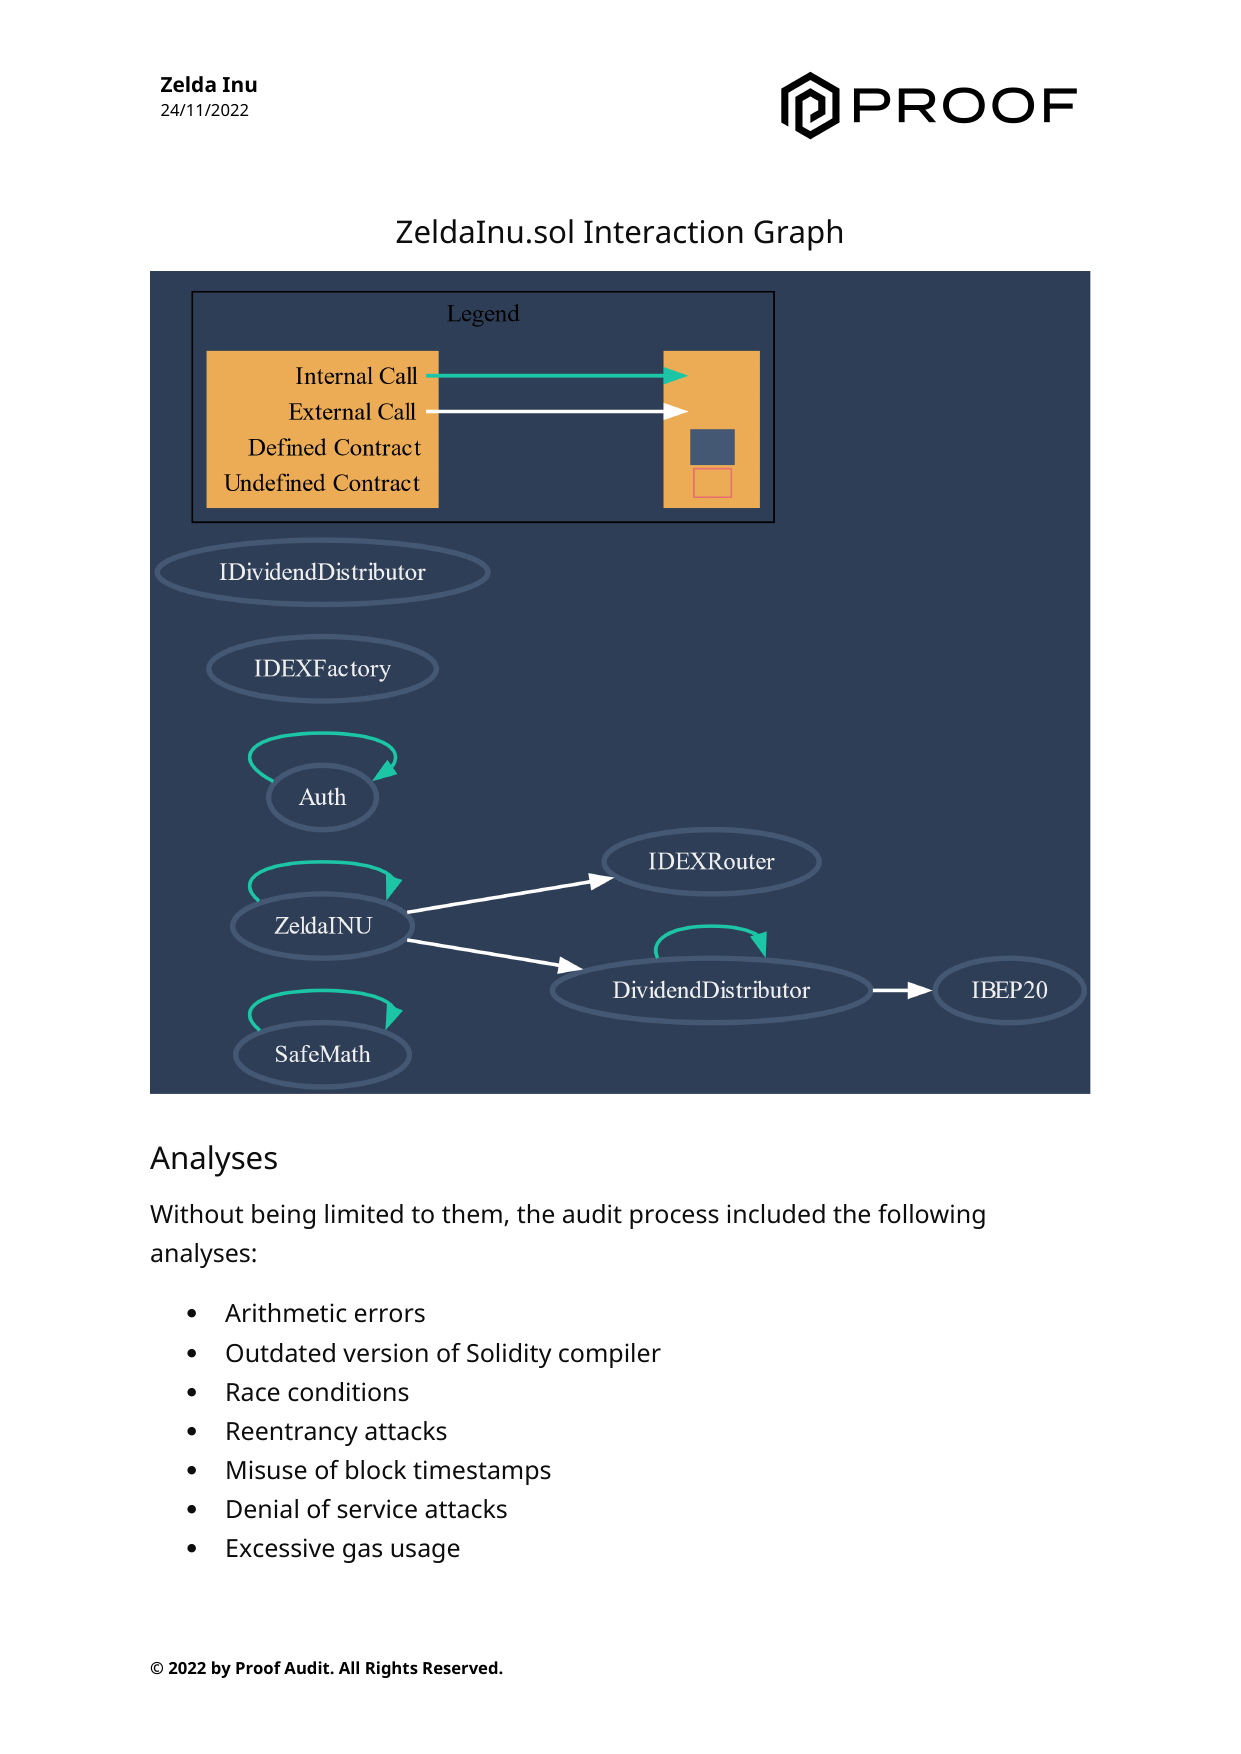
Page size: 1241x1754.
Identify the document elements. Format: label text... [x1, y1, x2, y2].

list Arithmetic errors [187, 1296, 1090, 1330]
list Reentrancy attacks [187, 1414, 1090, 1448]
list Denial of service attacks [187, 1492, 1090, 1526]
picture [777, 70, 1081, 141]
subtitle ZeldaInu.sol Interaction Graph [150, 210, 1090, 253]
list Misuse of block timestamps [187, 1453, 1090, 1487]
list Excessive gas usage [187, 1531, 1090, 1565]
text Without being limited to them, the audit process included the following analyses: [150, 1197, 1090, 1270]
subtitle Analyses [150, 1136, 1090, 1179]
list Race conditions [187, 1374, 1090, 1408]
list Outdated version of Solidity compiler [187, 1335, 1090, 1369]
picture [150, 271, 1091, 1094]
